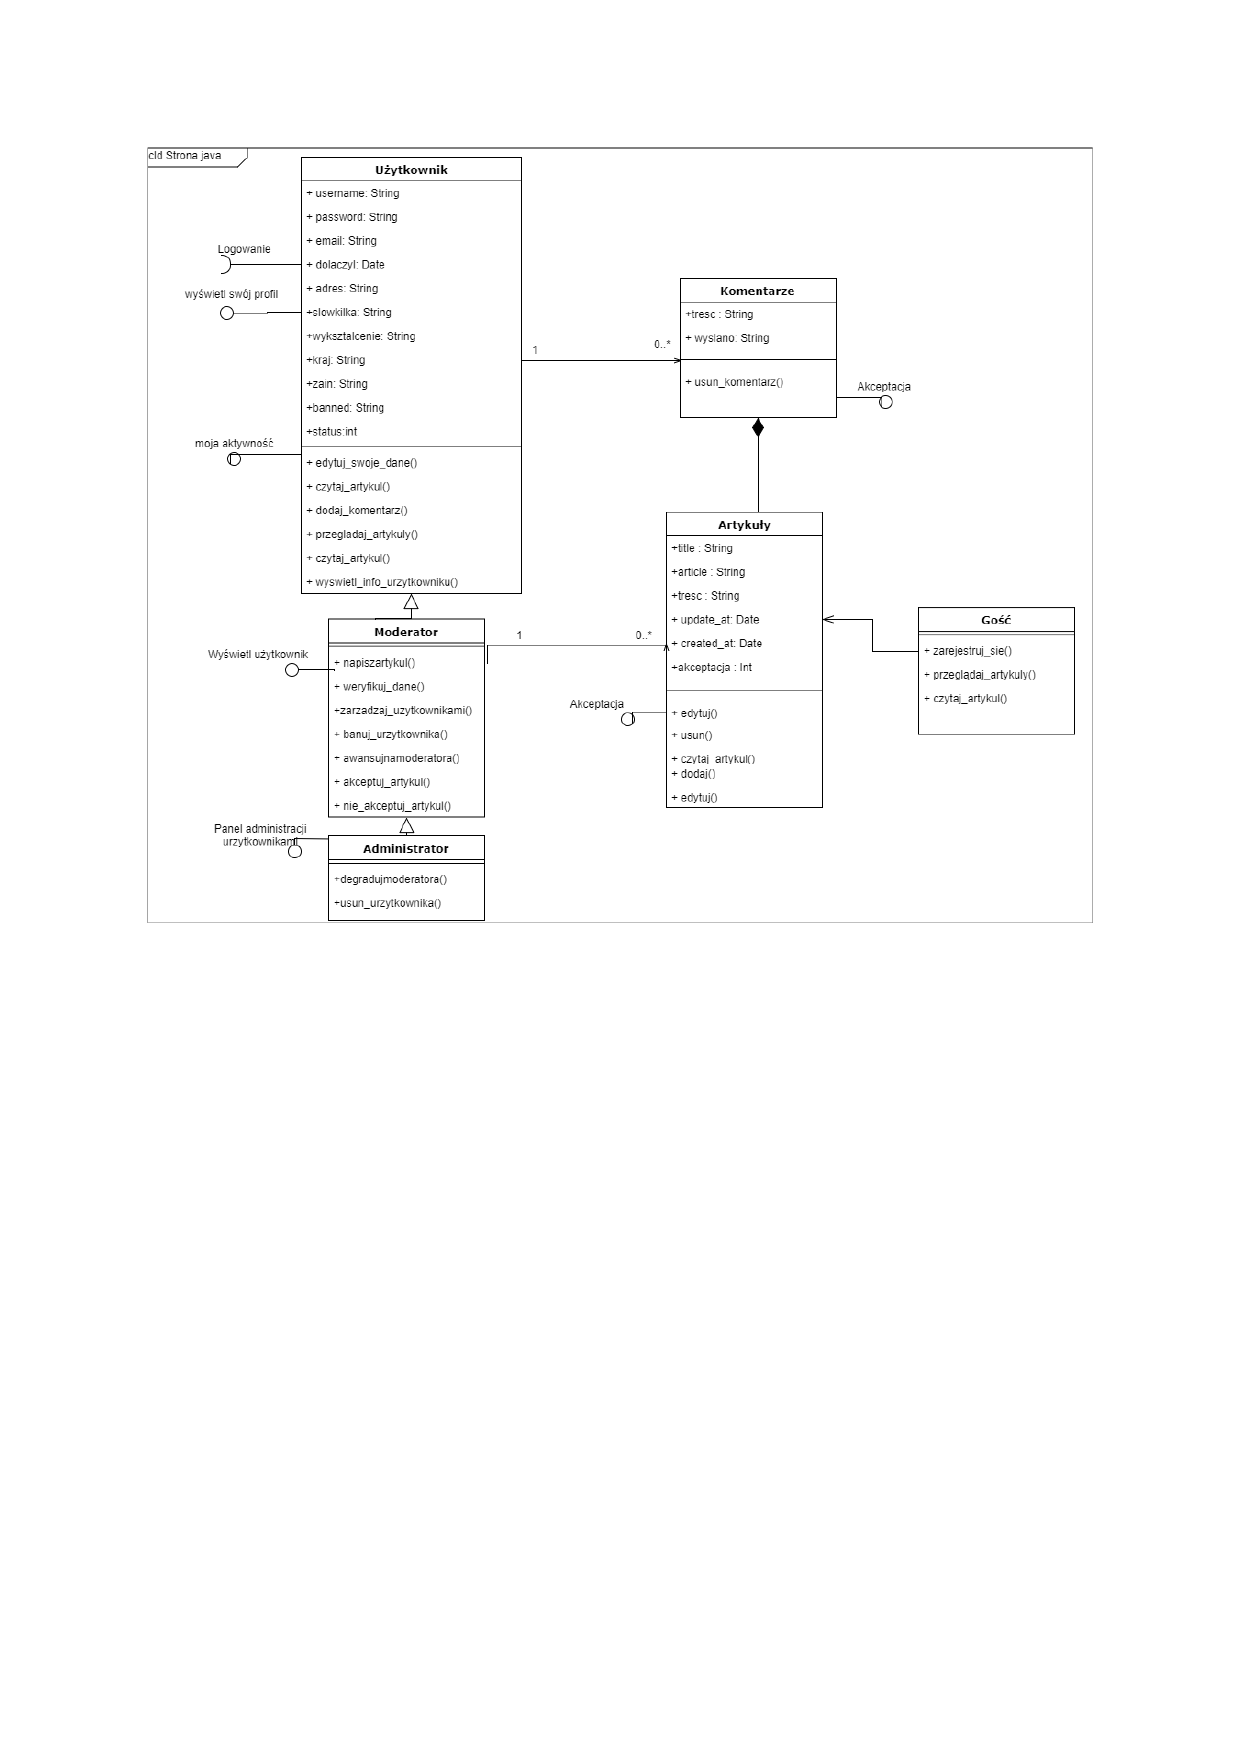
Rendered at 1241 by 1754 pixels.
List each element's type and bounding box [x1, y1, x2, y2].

picture [147, 147, 1093, 923]
